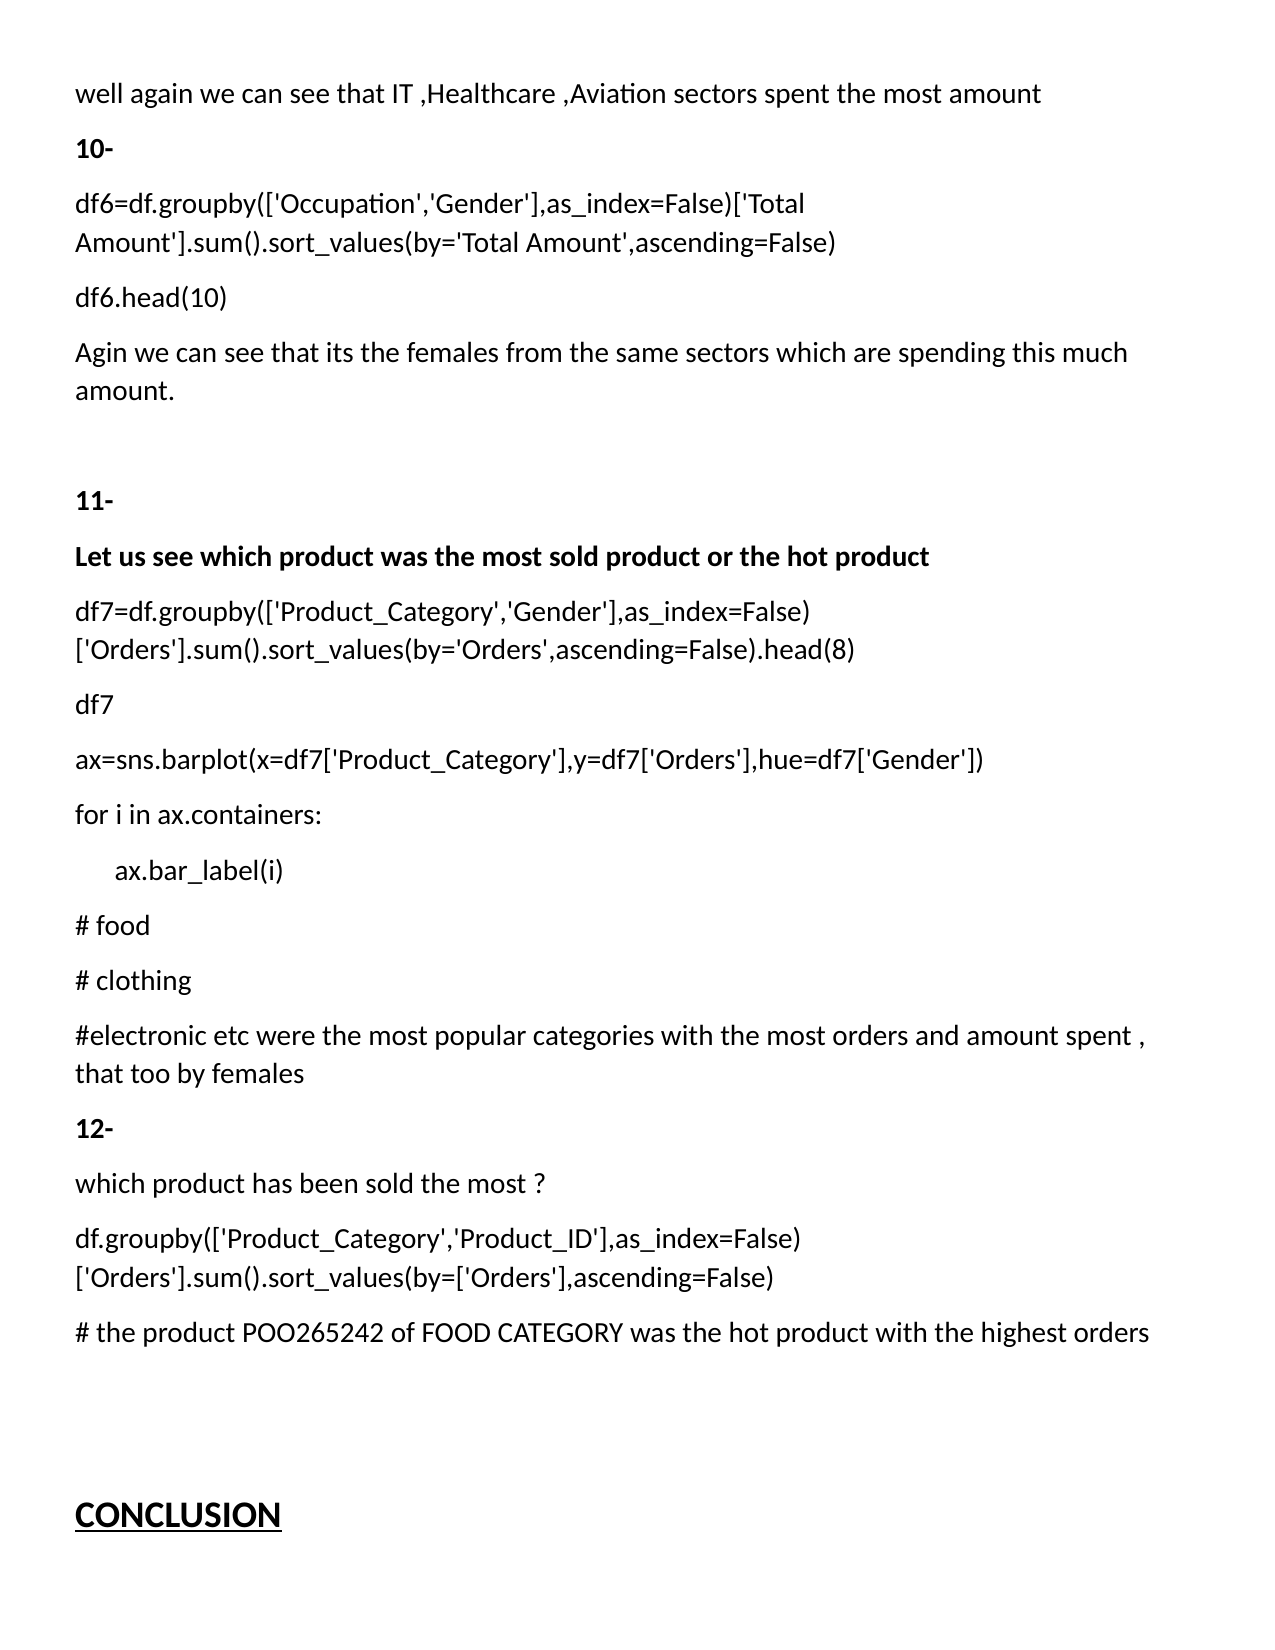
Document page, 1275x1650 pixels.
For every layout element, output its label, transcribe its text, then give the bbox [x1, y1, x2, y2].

text CONCLUSION [75, 1491, 1200, 1536]
text df7 [75, 686, 1200, 722]
text df6.head(10) [75, 279, 1200, 314]
text ax.bar_label(i) [75, 852, 1200, 887]
text df7=df.groupby(['Product_Category','Gender'],as_index=False)['Orders'].sum().sort_values(by='Orders',ascending=False).head(8) [75, 593, 1200, 667]
text # clothing [75, 962, 1200, 997]
text Let us see which product was the most sold product or the hot product [75, 538, 1200, 573]
text 10- [75, 130, 1200, 166]
text #electronic etc were the most popular categories with the most orders and amount spent , that too by females [75, 1017, 1200, 1091]
text 11- [75, 482, 1200, 518]
text # food [75, 907, 1200, 942]
text df6=df.groupby(['Occupation','Gender'],as_index=False)['Total Amount'].sum().sort_values(by='Total Amount',ascending=False) [75, 185, 1200, 259]
text ax=sns.barplot(x=df7['Product_Category'],y=df7['Orders'],hue=df7['Gender']) [75, 741, 1200, 777]
text df.groupby(['Product_Category','Product_ID'],as_index=False)['Orders'].sum().sort_values(by=['Orders'],ascending=False) [75, 1221, 1200, 1295]
text 12- [75, 1110, 1200, 1146]
text which product has been sold the most ? [75, 1166, 1200, 1201]
text for i in ax.containers: [75, 796, 1200, 832]
text well again we can see that IT ,Healthcare ,Aviation sectors spent the most amount [75, 75, 1200, 111]
text Agin we can see that its the females from the same sectors which are spending this much amount. [75, 334, 1200, 408]
text # the product POO265242 of FOOD CATEGORY was the hot product with the highest orders [75, 1314, 1200, 1350]
